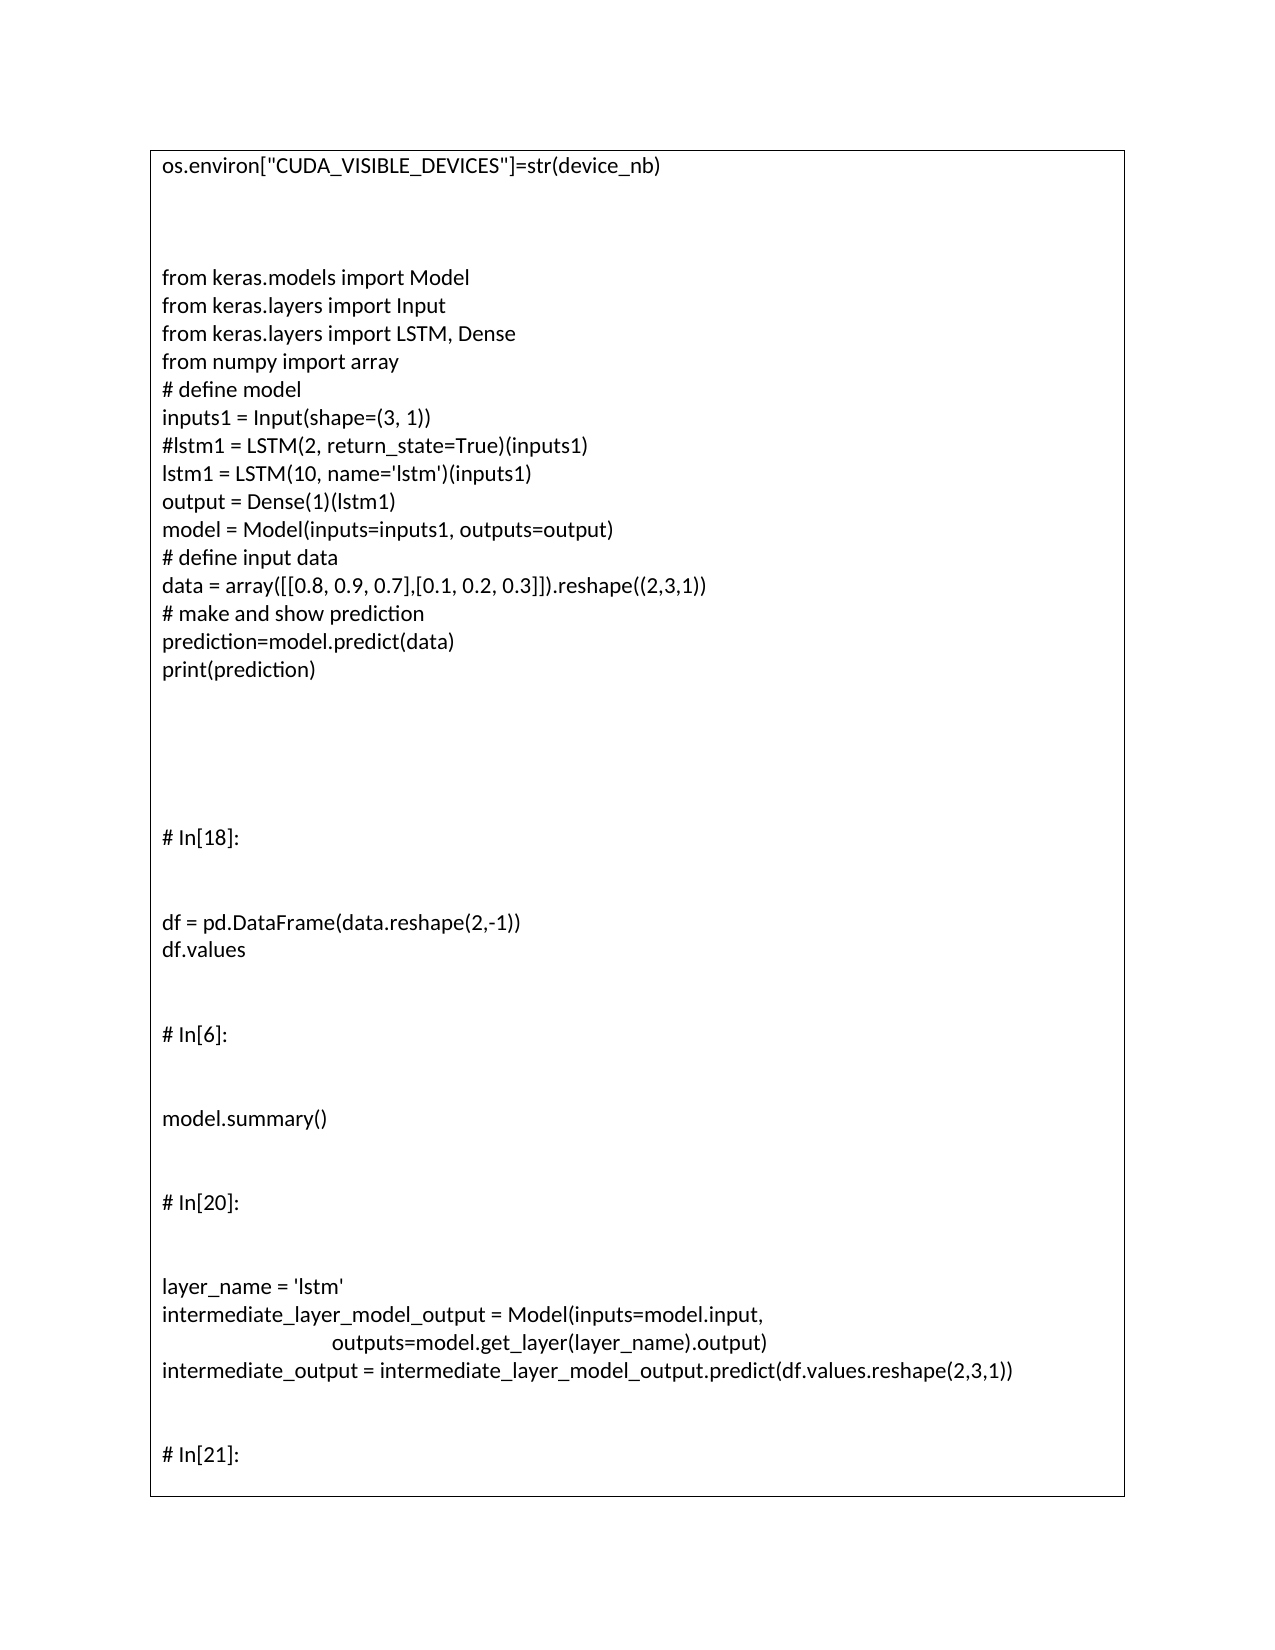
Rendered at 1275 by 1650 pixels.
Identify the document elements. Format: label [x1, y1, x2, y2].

table_header [151, 151, 1124, 1496]
